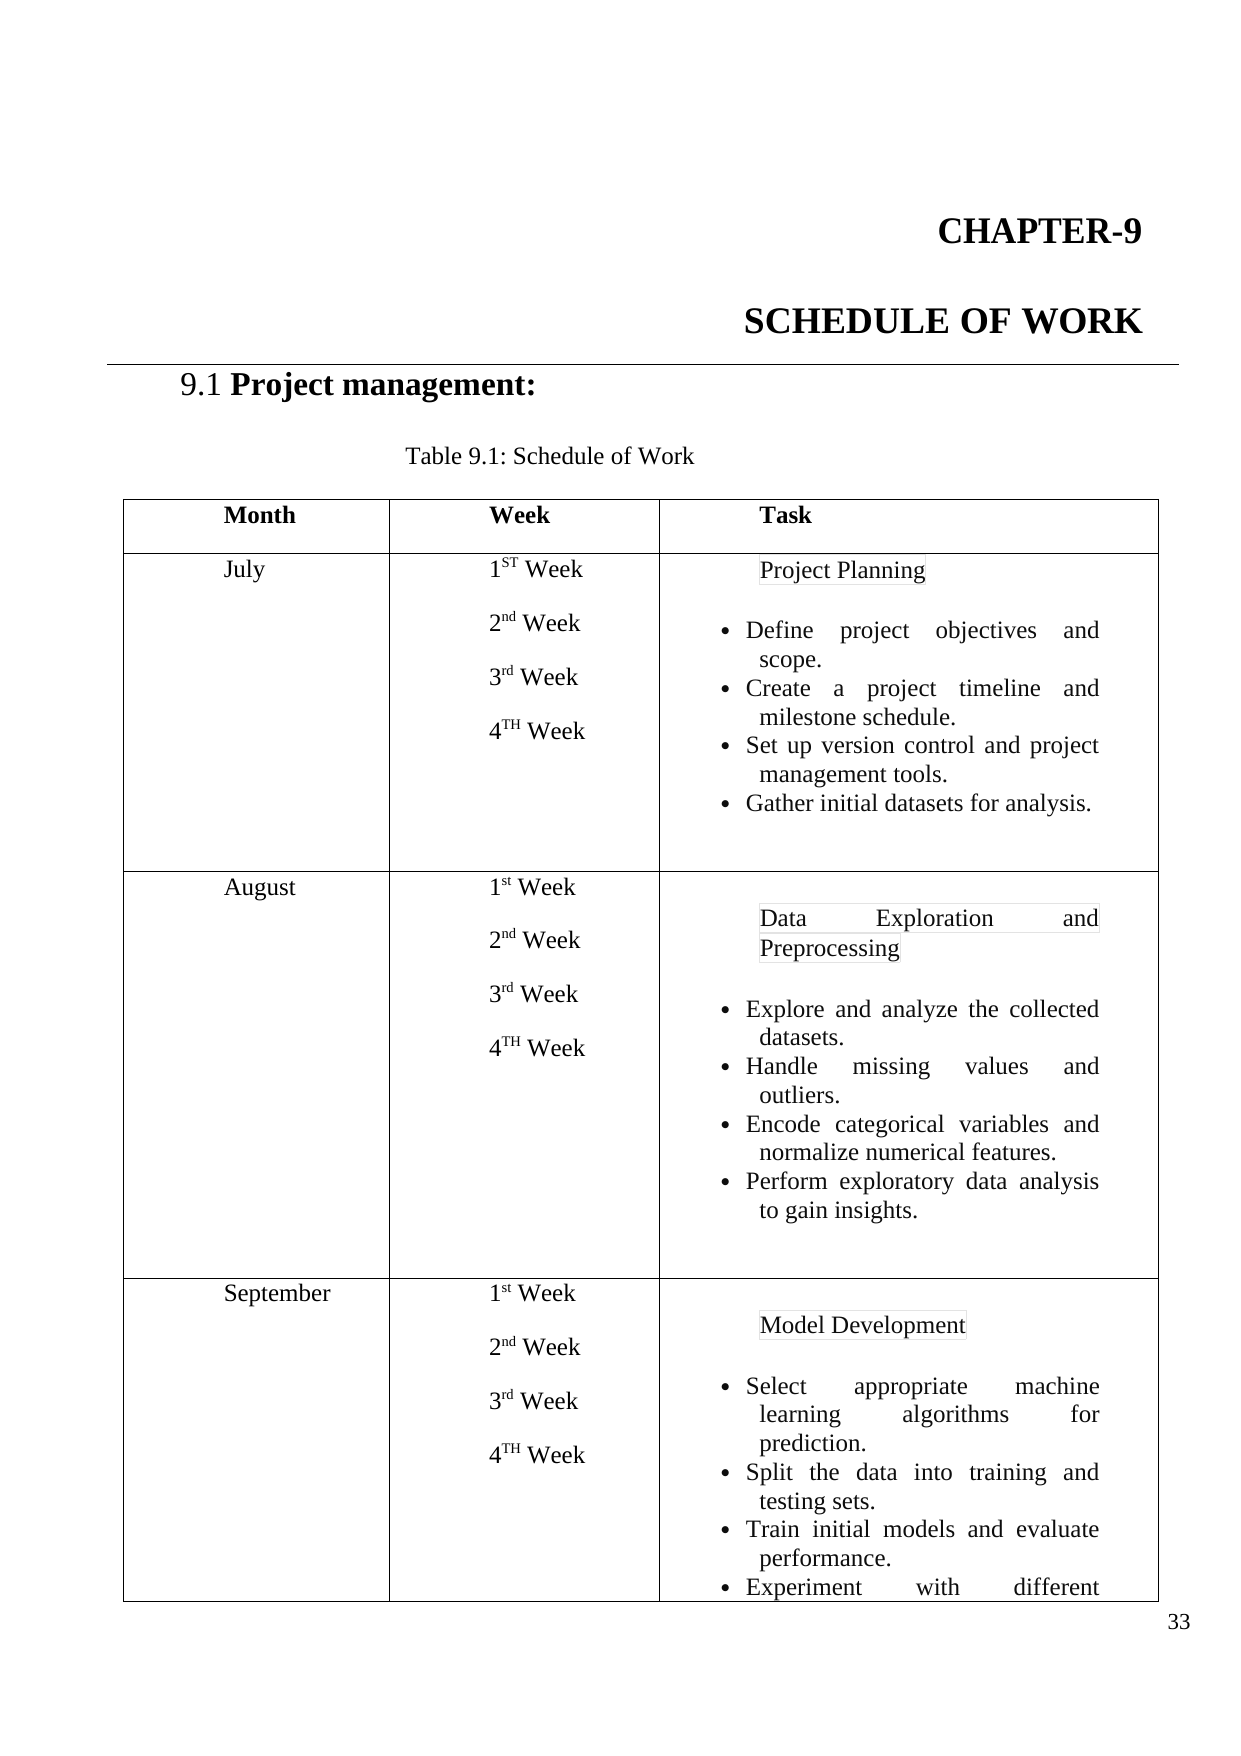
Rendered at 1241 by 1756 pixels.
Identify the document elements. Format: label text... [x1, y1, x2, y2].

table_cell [390, 1279, 659, 1601]
table_cell 1ST Week 2nd Week 3rd Week 4TH Week [390, 554, 659, 871]
table_header Month [124, 500, 389, 553]
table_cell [660, 1279, 1158, 1601]
table_cell August [124, 872, 389, 1277]
table_header Task [660, 500, 1158, 553]
subtitle 9.1 Project management: [180, 362, 1143, 403]
table_cell July [124, 554, 389, 871]
text SCHEDULE OF WORK [180, 299, 1143, 342]
table_cell 1st Week 2nd Week 3rd Week 4TH Week [390, 872, 659, 1277]
subtitle Table 9.1: Schedule of Work [405, 441, 1143, 470]
table_cell Project Planning Define project objectives and scope. Create a project timeline and milestone schedule. Set up version control and project management tools. Gather initial datasets for analysis. [660, 554, 1158, 871]
subtitle CHAPTER-9 [180, 209, 1143, 252]
table_cell September [124, 1279, 389, 1601]
table_header Week [390, 500, 659, 553]
table_cell Data Exploration and Preprocessing Explore and analyze the collected datasets. Handle missing values and outliers. Encode categorical variables and normalize numerical features. Perform exploratory data analysis to gain insights. [660, 872, 1158, 1277]
